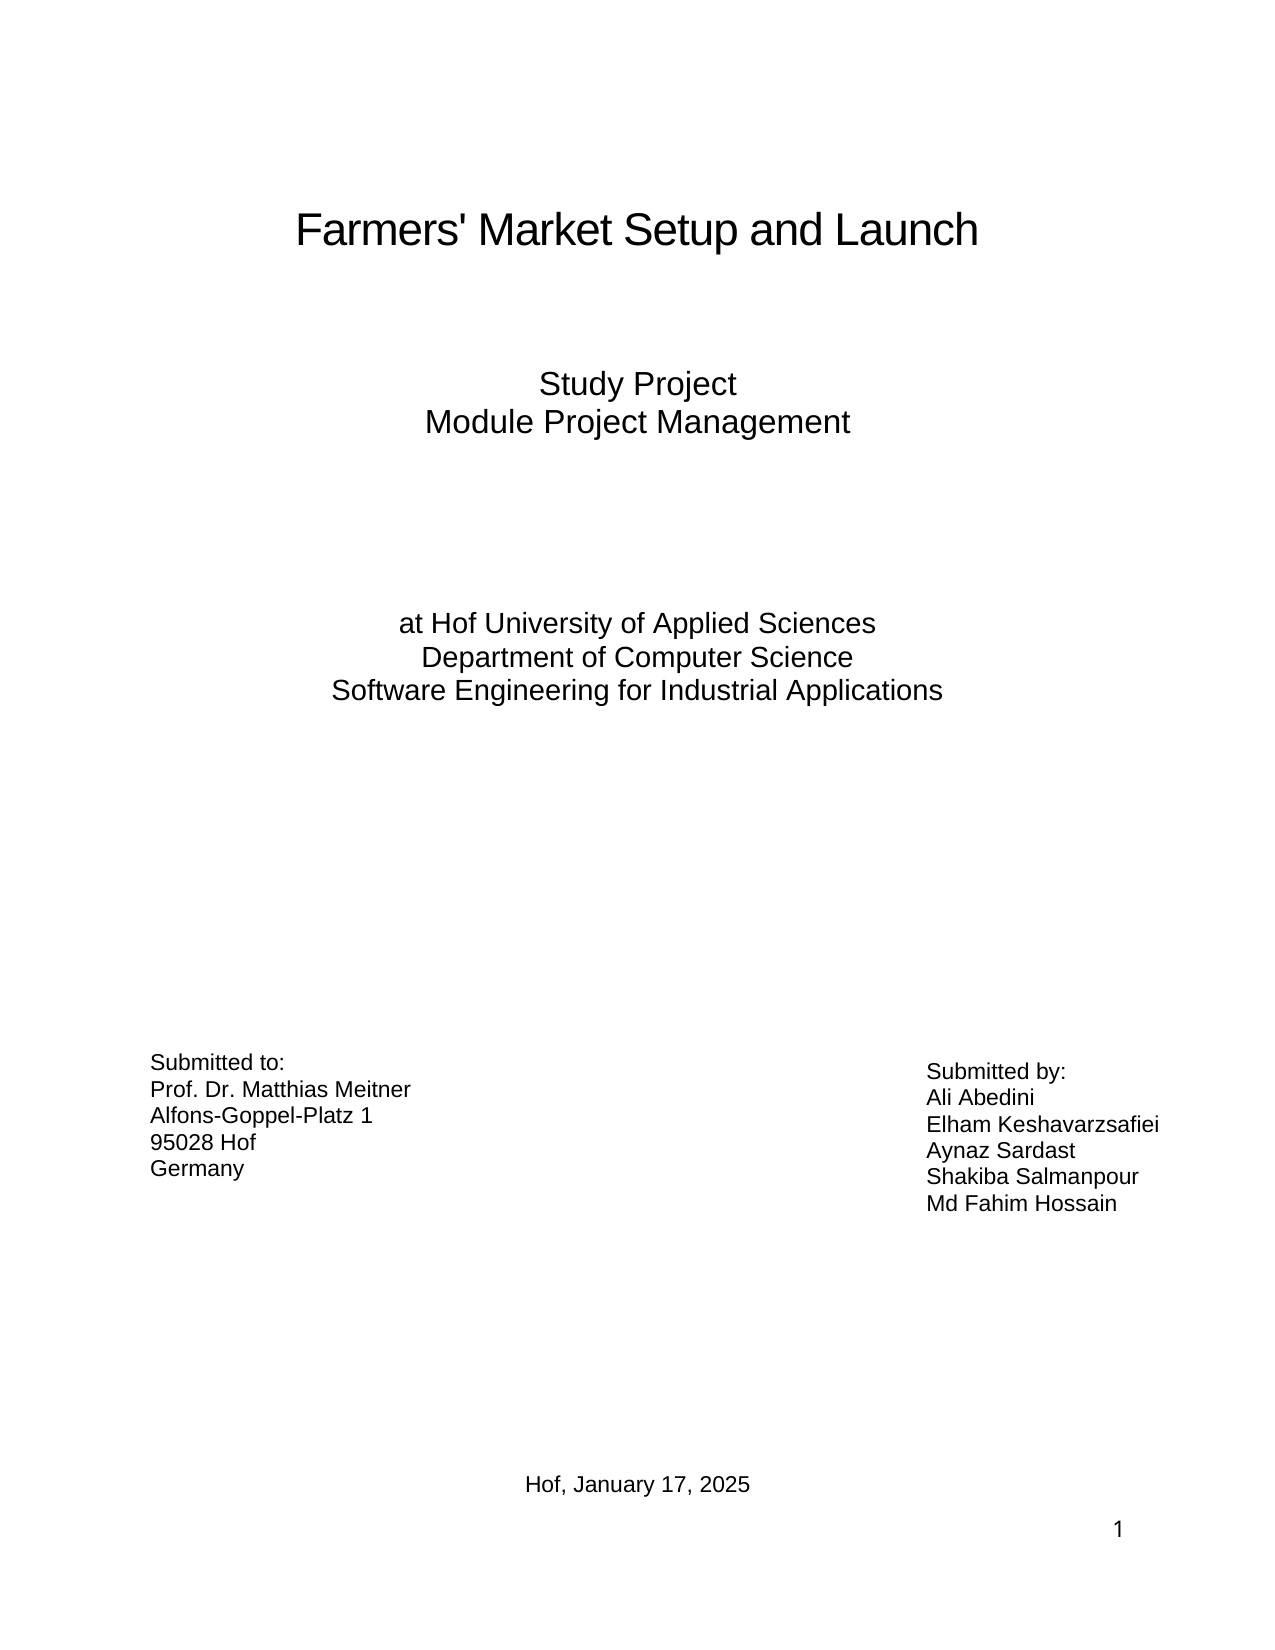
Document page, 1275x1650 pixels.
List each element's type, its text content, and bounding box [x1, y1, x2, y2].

text Germany [150, 1155, 911, 1181]
text Hof, January 17, 2025 [150, 1471, 1125, 1497]
title Farmers' Market Setup and Launch [150, 203, 1125, 255]
text Alfons-Goppel-Platz 1 [150, 1102, 911, 1128]
text Software Engineering for Industrial Applications [150, 673, 1125, 707]
text Prof. Dr. Matthias Meitner [150, 1076, 911, 1102]
text 95028 Hof [150, 1128, 911, 1155]
text Module Project Management [150, 402, 1125, 441]
text Submitted to: [150, 1049, 1125, 1076]
text at Hof University of Applied Sciences [150, 606, 1125, 640]
text Study Project [150, 364, 1125, 402]
text Department of Computer Science [150, 640, 1125, 673]
